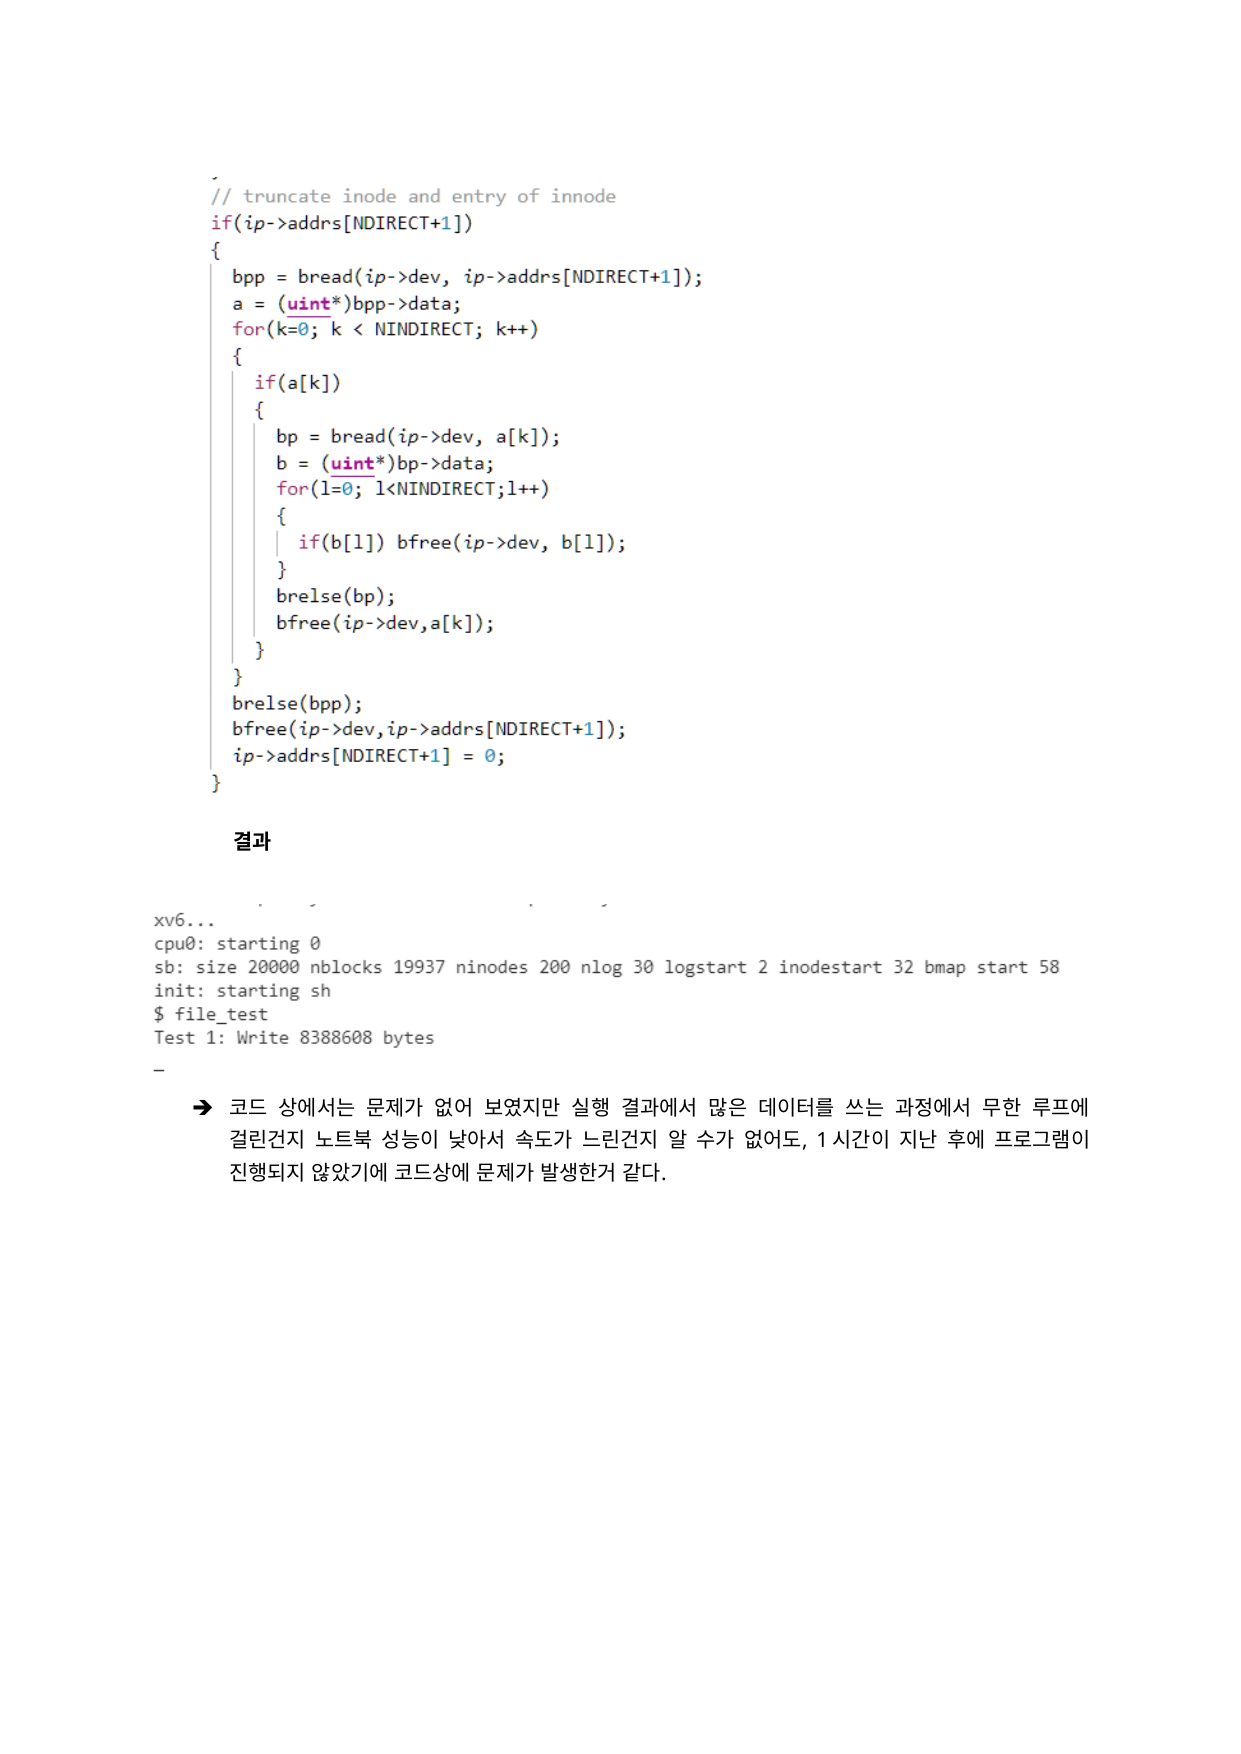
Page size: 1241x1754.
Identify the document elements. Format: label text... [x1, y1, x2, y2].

text 결과 [150, 826, 1090, 856]
picture [191, 177, 729, 808]
list 코드 상에서는 문제가 없어 보였지만 실행 결과에서 많은 데이터를 쓰는 과정에서 무한 루프에 걸린건지 노트북 성능이 낮아서 속도가 느린건지 알 수가 없어도, 1시간이 지난 후에 프로그램이 진행되지 않았기에 코드상에 문제가 발생한거 같다. [192, 1092, 1090, 1186]
picture [150, 904, 1091, 1074]
